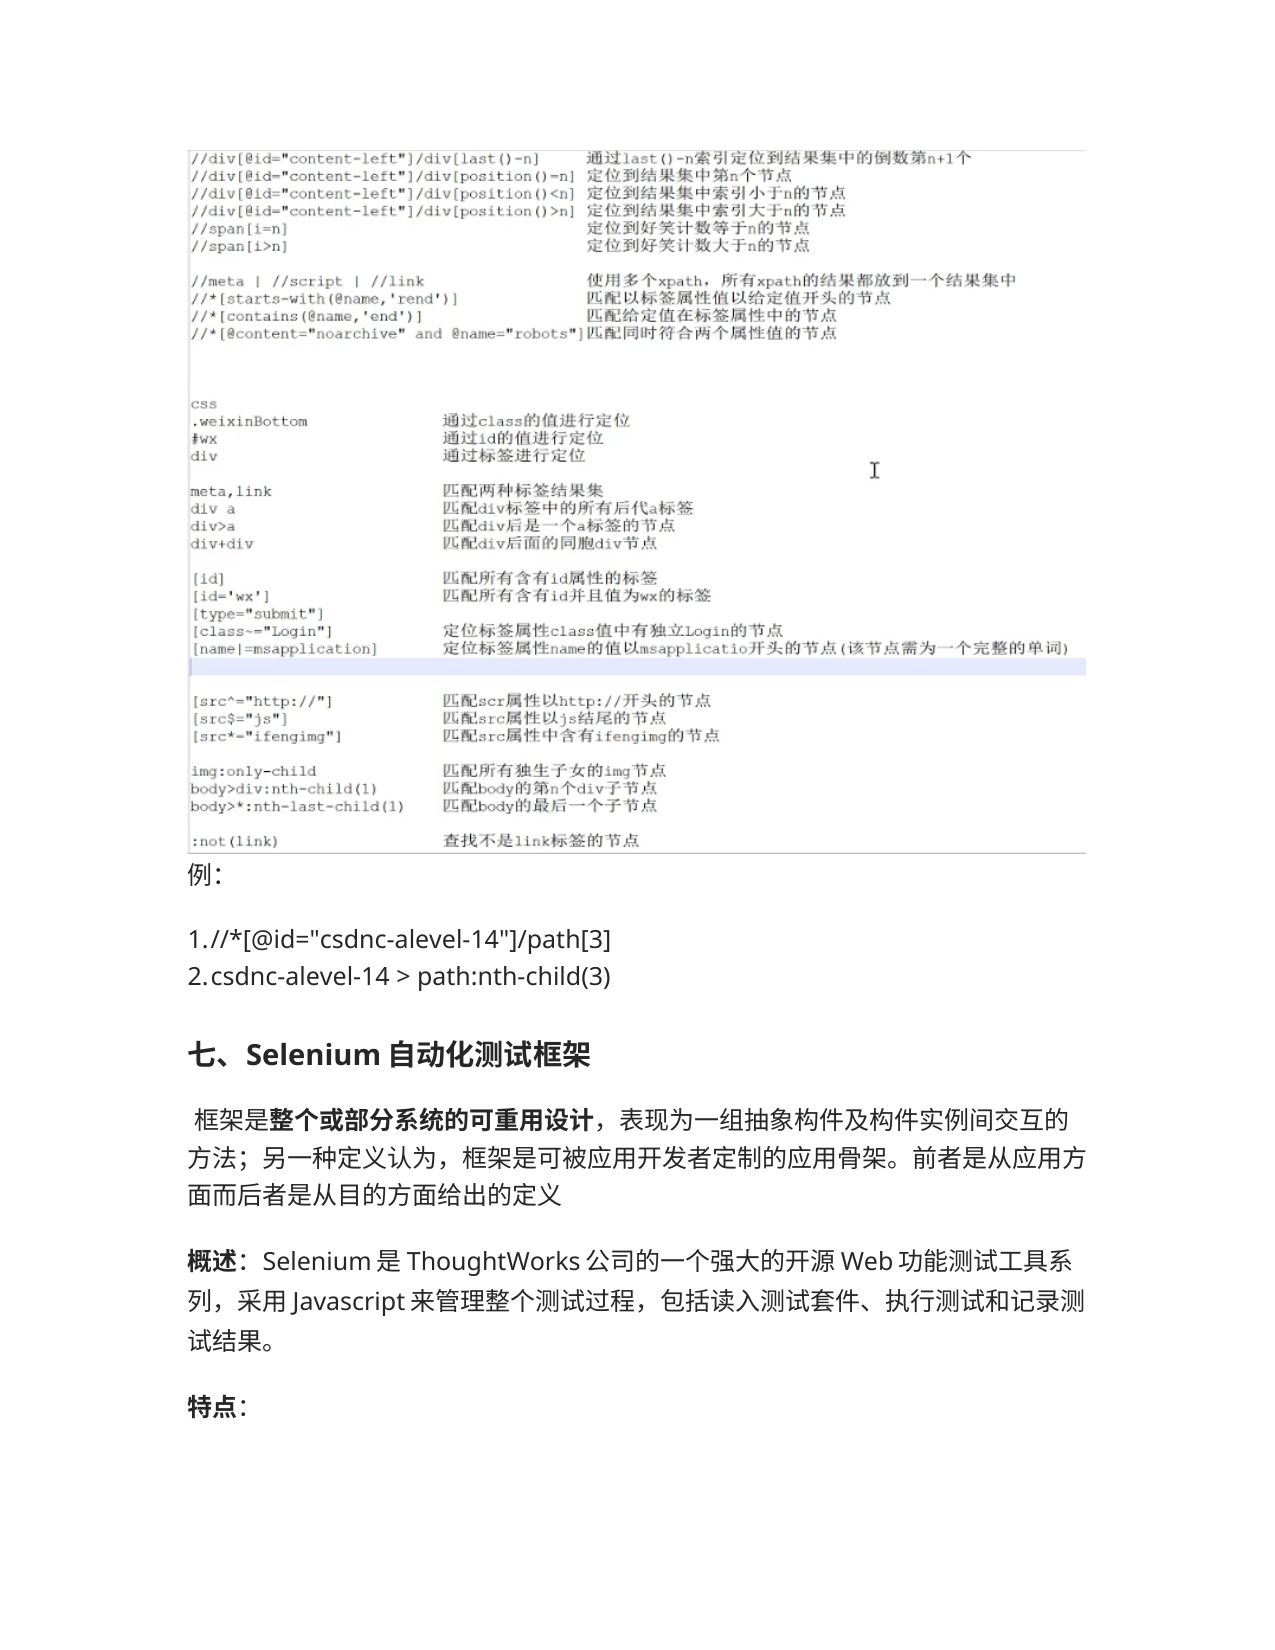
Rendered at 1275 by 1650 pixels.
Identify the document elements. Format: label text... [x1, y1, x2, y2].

text 特点： [187, 1384, 1087, 1423]
text 例： [187, 854, 1087, 891]
list csdnc-alevel-14 > path:nth-child(3) [187, 956, 1087, 993]
picture [187, 150, 1087, 854]
list //*[@id="csdnc-alevel-14"]/path[3] [187, 918, 1087, 956]
text 七、Selenium自动化测试框架 [187, 1022, 1087, 1074]
text 框架是整个或部分系统的可重用设计，表现为一组抽象构件及构件实例间交互的方法；另一种定义认为，框架是可被应用开发者定制的应用骨架。前者是从应用方面而后者是从目的方面给出的定义 [187, 1099, 1087, 1212]
text 概述：Selenium是ThoughtWorks公司的一个强大的开源Web功能测试工具系列，采用Javascript来管理整个测试过程，包括读入测试套件、执行测试和记录测试结果。 [187, 1238, 1087, 1357]
